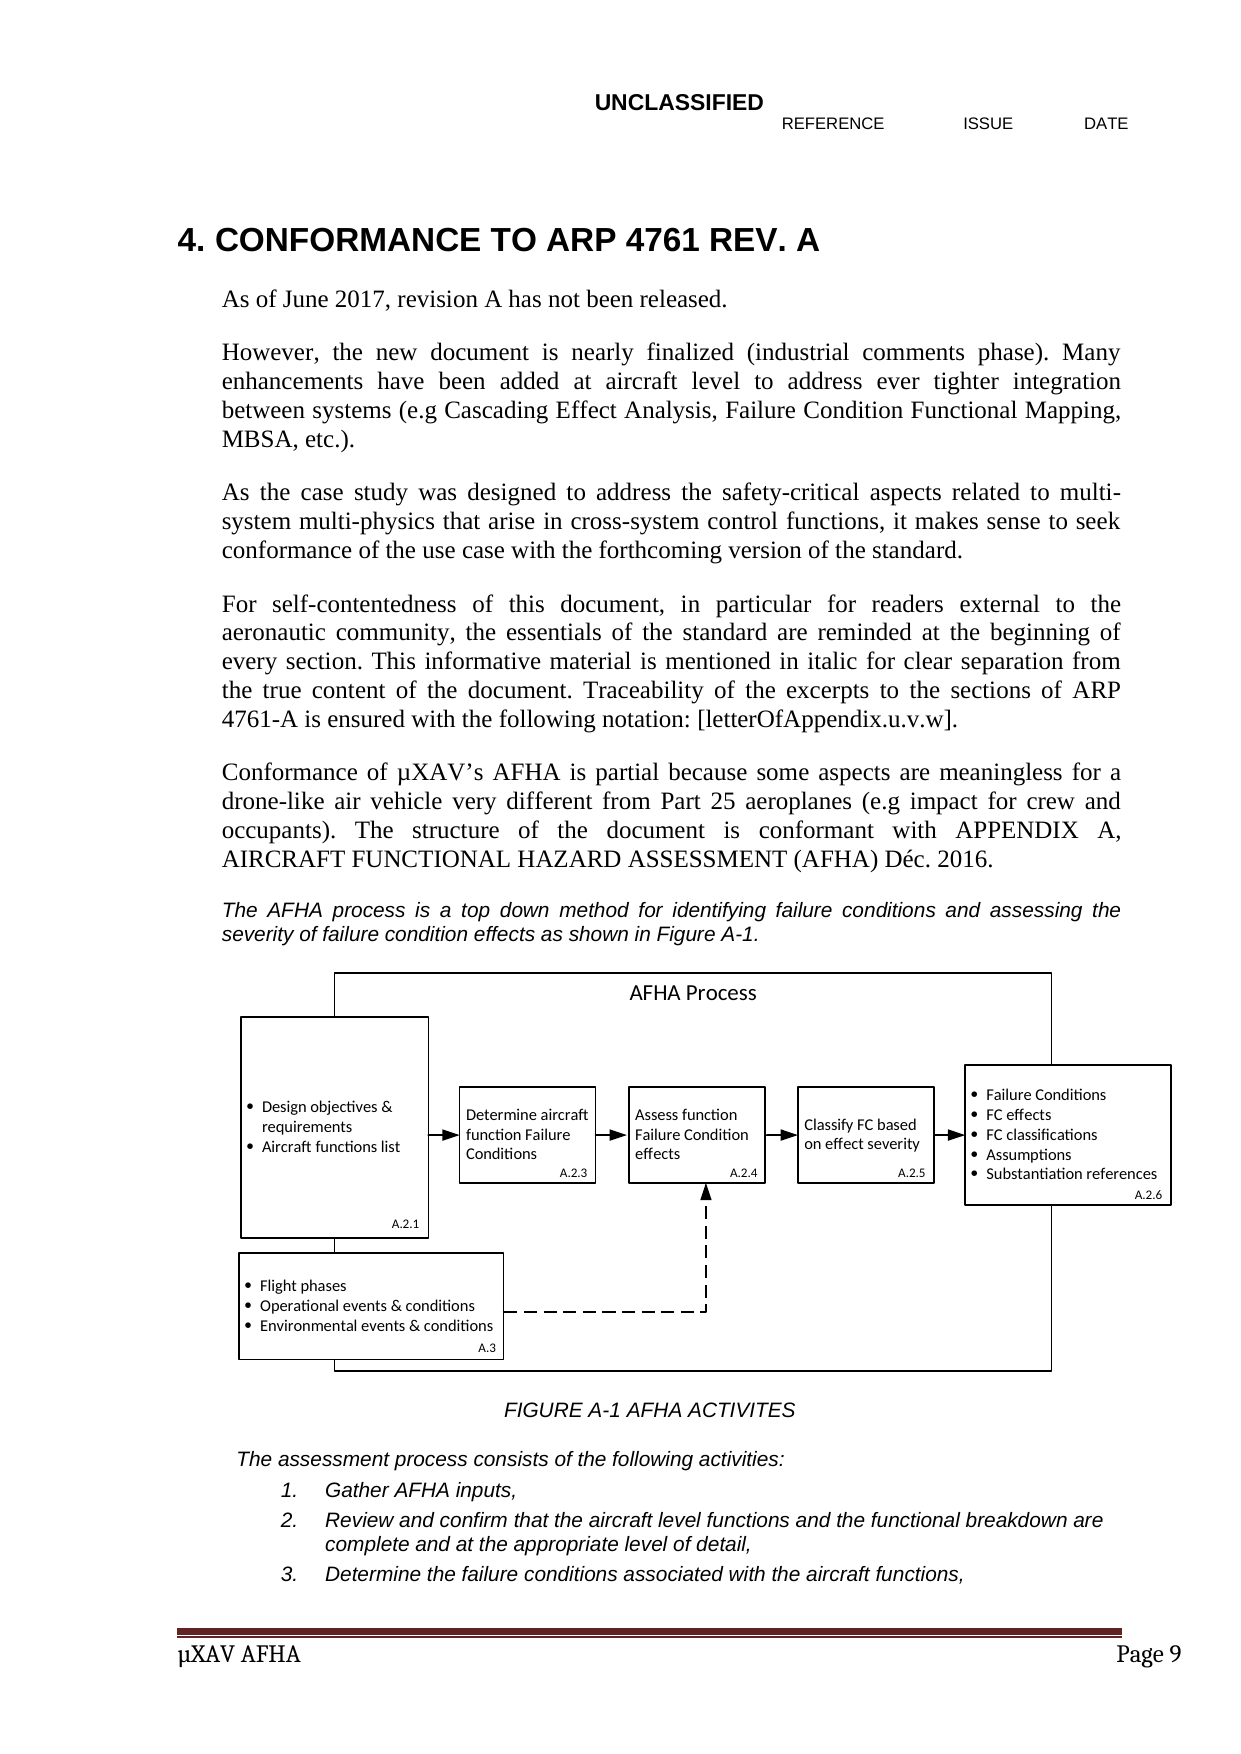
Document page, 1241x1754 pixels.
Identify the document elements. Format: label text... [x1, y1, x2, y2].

list Determine the failure conditions associated with the aircraft functions, [281, 1562, 1159, 1586]
text The assessment process consists of the following activities: [236, 1447, 1122, 1471]
text Conformance of µXAV’s AFHA is partial because some aspects are meaningless for a drone-like air vehicle very different from Part 25 aeroplanes (e.g impact for crew and occupants). The structure of the document is conformant with APPENDIX A, AIRCRAFT FUNCTIONAL HAZARD ASSESSMENT (AFHA) Déc. 2016. [222, 757, 1122, 872]
text The AFHA process is a top down method for identifying failure conditions and assessing the severity of failure condition effects as shown in Figure A-1. [222, 897, 1122, 945]
text However, the new document is nearly finalized (industrial comments phase). Many enhancements have been added at aircraft level to address ever tighter integration between systems (e.g Cascading Effect Analysis, Failure Condition Functional Mapping, MBSA, etc.). [222, 337, 1122, 452]
text Figure A-1 AFHA Activites [177, 1398, 1122, 1422]
list Review and confirm that the aircraft level functions and the functional breakdown are complete and at the appropriate level of detail, [281, 1508, 1159, 1556]
text For self-contentedness of this document, in particular for readers external to the aeronautic community, the essentials of the standard are reminded at the beginning of every section. This informative material is mentioned in italic for clear separation from the true content of the document. Traceability of the excerpts to the sections of ARP 4761-A is ensured with the following notation: [letterOfAppendix.u.v.w]. [222, 589, 1122, 732]
subtitle conformance to ARP 4761 rev. A [177, 220, 1122, 259]
text As the case study was designed to address the safety-critical aspects related to multi-system multi-physics that arise in cross-system control functions, it makes sense to seek conformance of the use case with the forthcoming version of the standard. [222, 477, 1122, 564]
list Gather AFHA inputs, [281, 1477, 1159, 1501]
text As of June 2017, revision A has not been released. [222, 284, 1122, 312]
